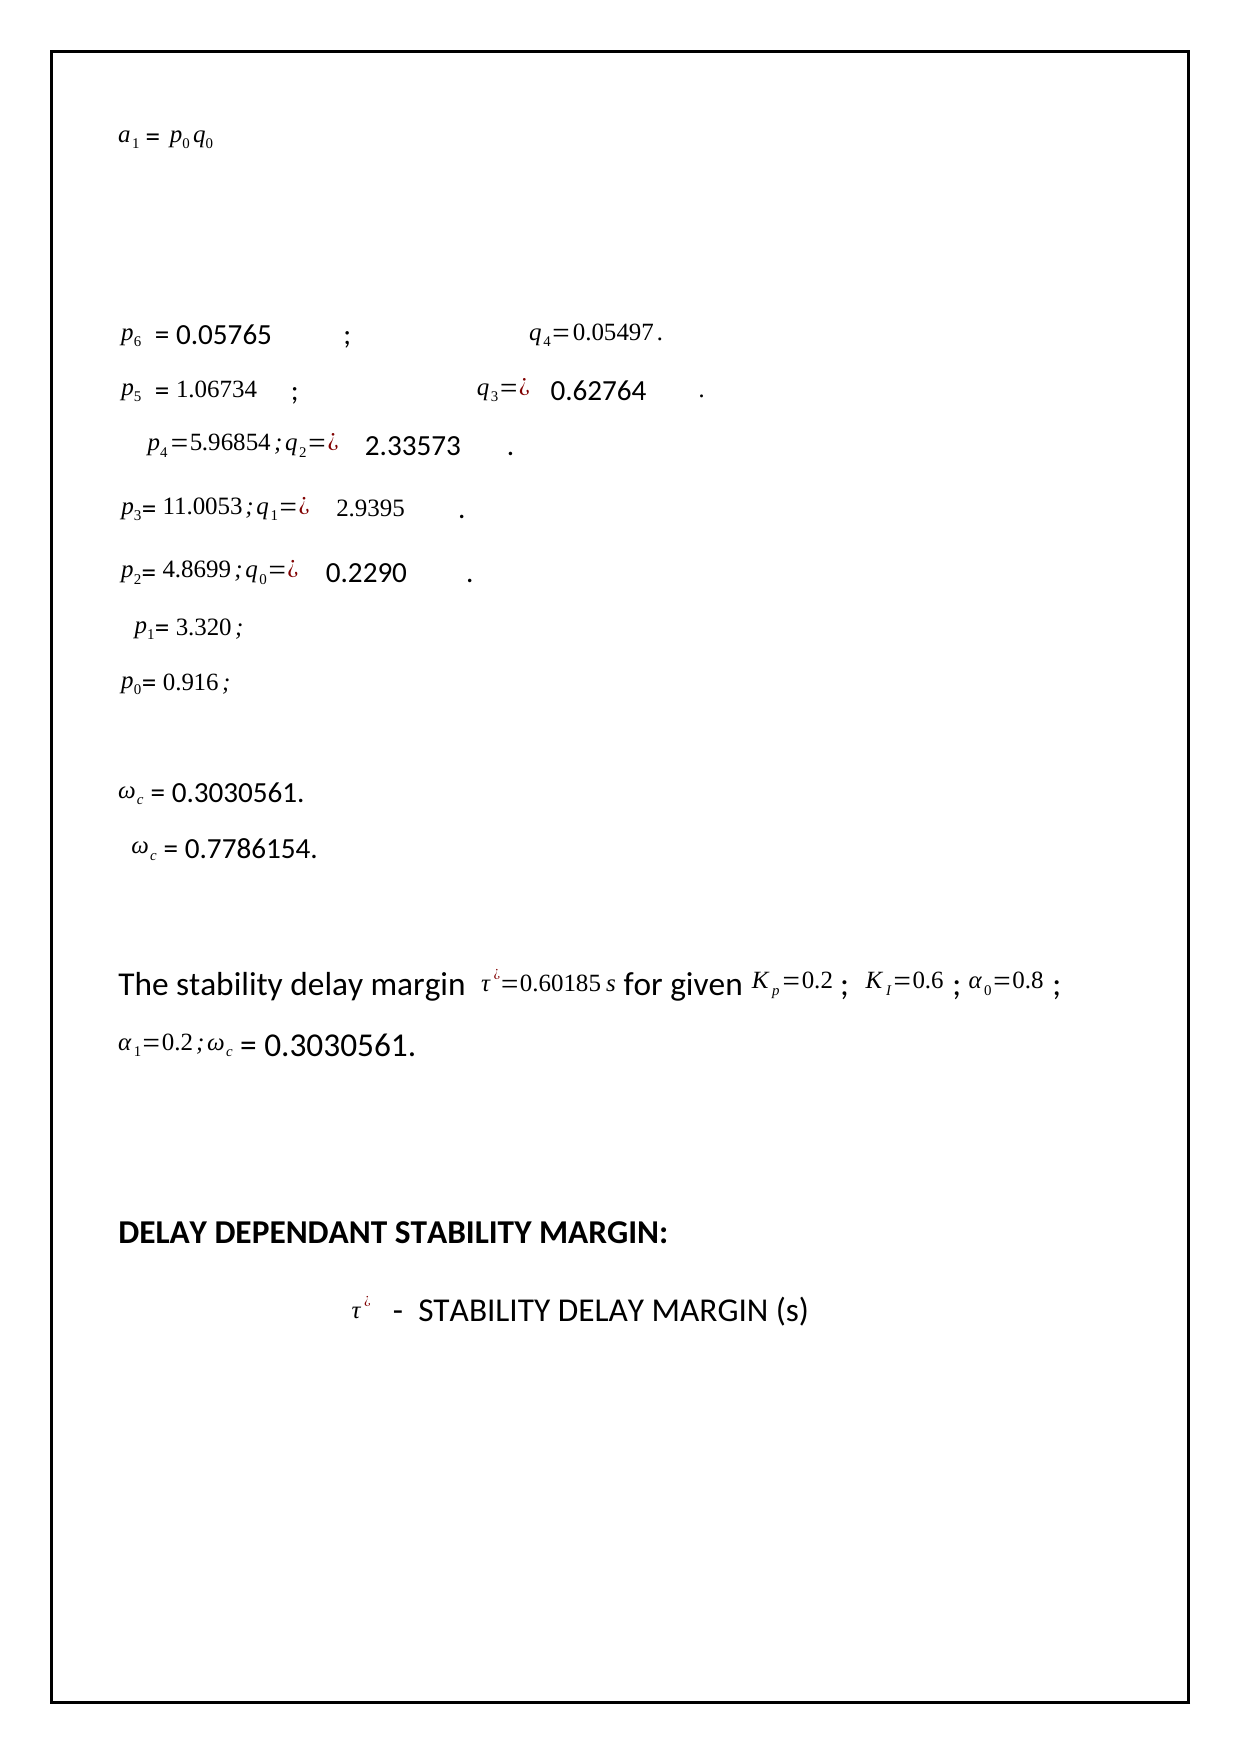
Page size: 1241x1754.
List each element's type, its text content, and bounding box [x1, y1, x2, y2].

text = [118, 118, 1122, 154]
text = . [118, 490, 1122, 526]
text = 0.7786154. [118, 830, 1122, 865]
text - STABILITY DELAY MARGIN (s) [118, 1289, 1122, 1330]
text = 0.2290 . [118, 554, 1122, 589]
text = [118, 664, 1122, 700]
text = [118, 609, 1122, 645]
text The stability delay margin for given ; ; ; = 0.3030561. [118, 962, 1122, 1064]
text = 0.05765 ; [118, 316, 1122, 352]
text 2.33573 . [118, 427, 1122, 462]
text = ; 0.62764 [118, 372, 1122, 407]
text = 0.3030561. [118, 774, 1122, 810]
text DELAY DEPENDANT STABILITY MARGIN: [118, 1211, 1122, 1252]
